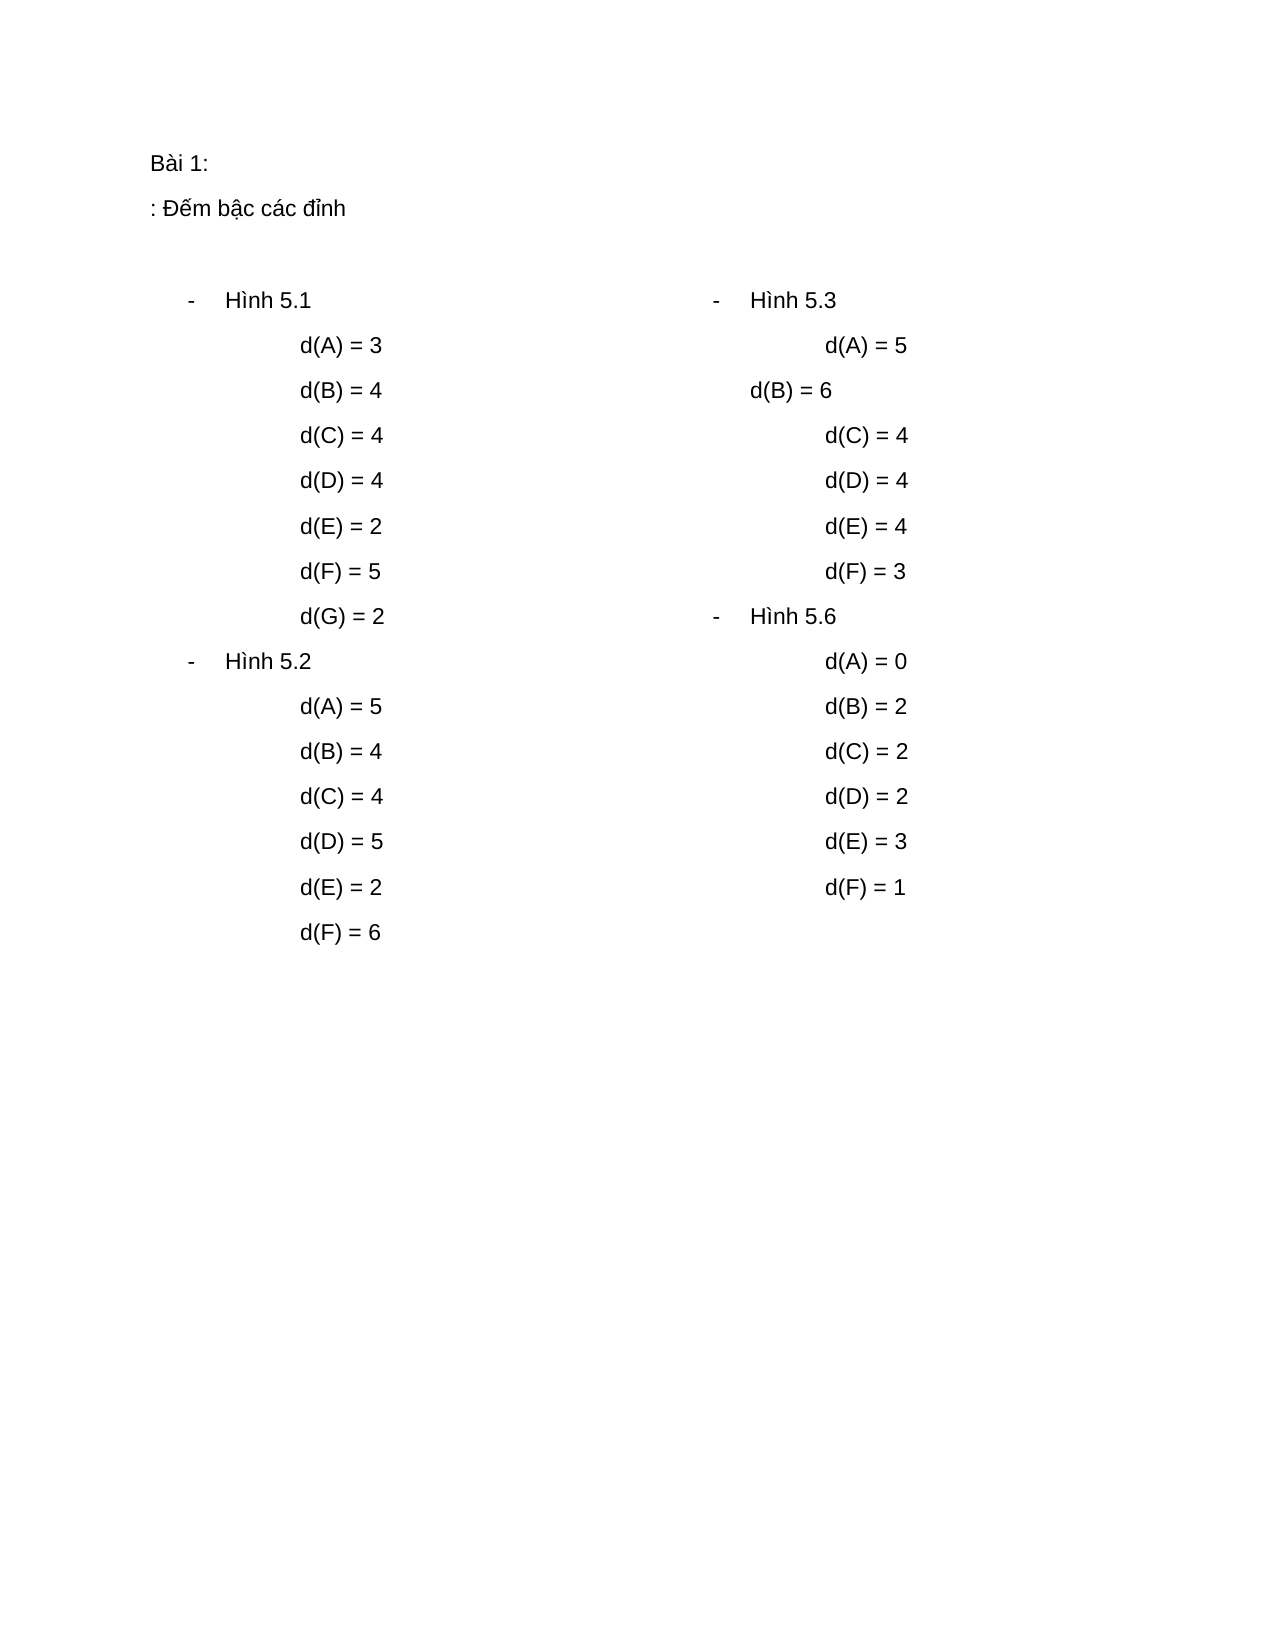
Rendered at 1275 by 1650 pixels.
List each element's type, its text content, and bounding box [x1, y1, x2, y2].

text d(B) = 4 [225, 738, 600, 764]
text d(C) = 4 [225, 422, 600, 449]
text d(D) = 4 [750, 467, 1125, 494]
text d(G) = 2 [225, 603, 600, 629]
text d(A) = 5 [225, 693, 600, 719]
text d(F) = 6 [225, 918, 600, 945]
text d(A) = 0 [750, 648, 1125, 674]
list Hình 5.6 [712, 603, 1125, 629]
text d(F) = 5 [225, 558, 600, 584]
text d(C) = 2 [750, 738, 1125, 764]
text d(F) = 1 [750, 873, 1125, 900]
text d(C) = 4 [750, 422, 1125, 449]
text d(F) = 3 [750, 558, 1125, 584]
list Hình 5.3 [712, 287, 1125, 313]
list Hình 5.1 [187, 287, 600, 313]
text d(D) = 4 [225, 467, 600, 494]
text d(B) = 2 [750, 693, 1125, 719]
text d(E) = 2 [225, 873, 600, 900]
text d(A) = 3 [225, 332, 600, 358]
text d(A) = 5 [750, 332, 1125, 358]
text d(E) = 4 [750, 513, 1125, 539]
text d(B) = 4 [225, 377, 600, 404]
text Bài 1: [150, 150, 1125, 176]
text d(B) = 6 [750, 377, 1125, 404]
text d(E) = 2 [225, 513, 600, 539]
text d(D) = 5 [225, 828, 600, 855]
list Hình 5.2 [187, 648, 600, 674]
text d(C) = 4 [225, 783, 600, 809]
text : Đếm bậc các đỉnh [150, 195, 1125, 221]
text d(E) = 3 [750, 828, 1125, 855]
text d(D) = 2 [750, 783, 1125, 809]
